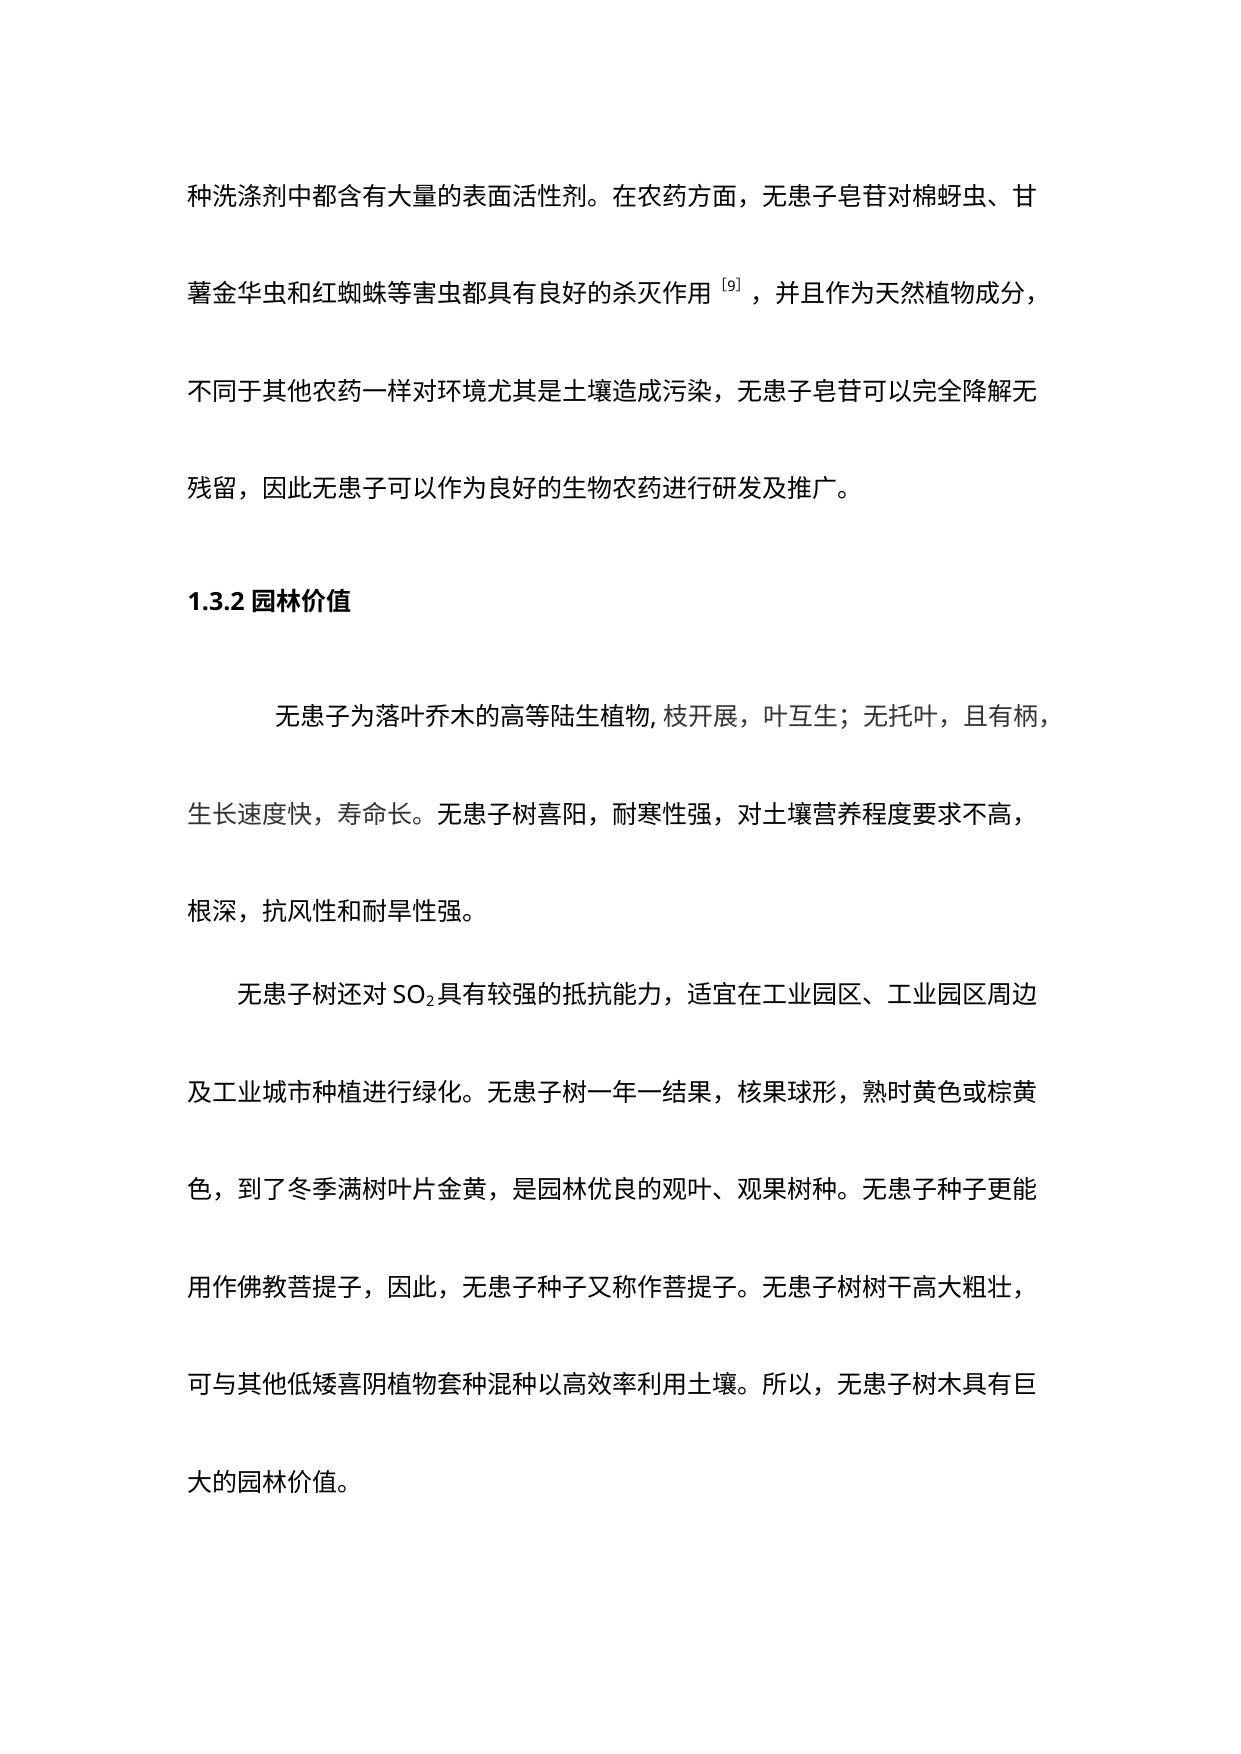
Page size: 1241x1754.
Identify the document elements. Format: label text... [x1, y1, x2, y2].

subtitle 1.3.2 园林价值 [187, 567, 1053, 632]
text 无患子树还对SO2具有较强的抵抗能力，适宜在工业园区、工业园区周边及工业城市种植进行绿化。无患子树一年一结果，核果球形，熟时黄色或棕黄色，到了冬季满树叶片金黄，是园林优良的观叶、观果树种。无患子种子更能用作佛教菩提子，因此，无患子种子又称作菩提子。无患子树树干高大粗壮，可与其他低矮喜阴植物套种混种以高效率利用土壤。所以，无患子树木具有巨大的园林价值。 [187, 960, 1053, 1513]
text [187, 162, 1053, 519]
text 无患子为落叶乔木的高等陆生植物, 枝开展，叶互生；无托叶，且有柄，生长速度快，寿命长。无患子树喜阳，耐寒性强，对土壤营养程度要求不高，根深，抗风性和耐旱性强。 [187, 682, 1053, 942]
